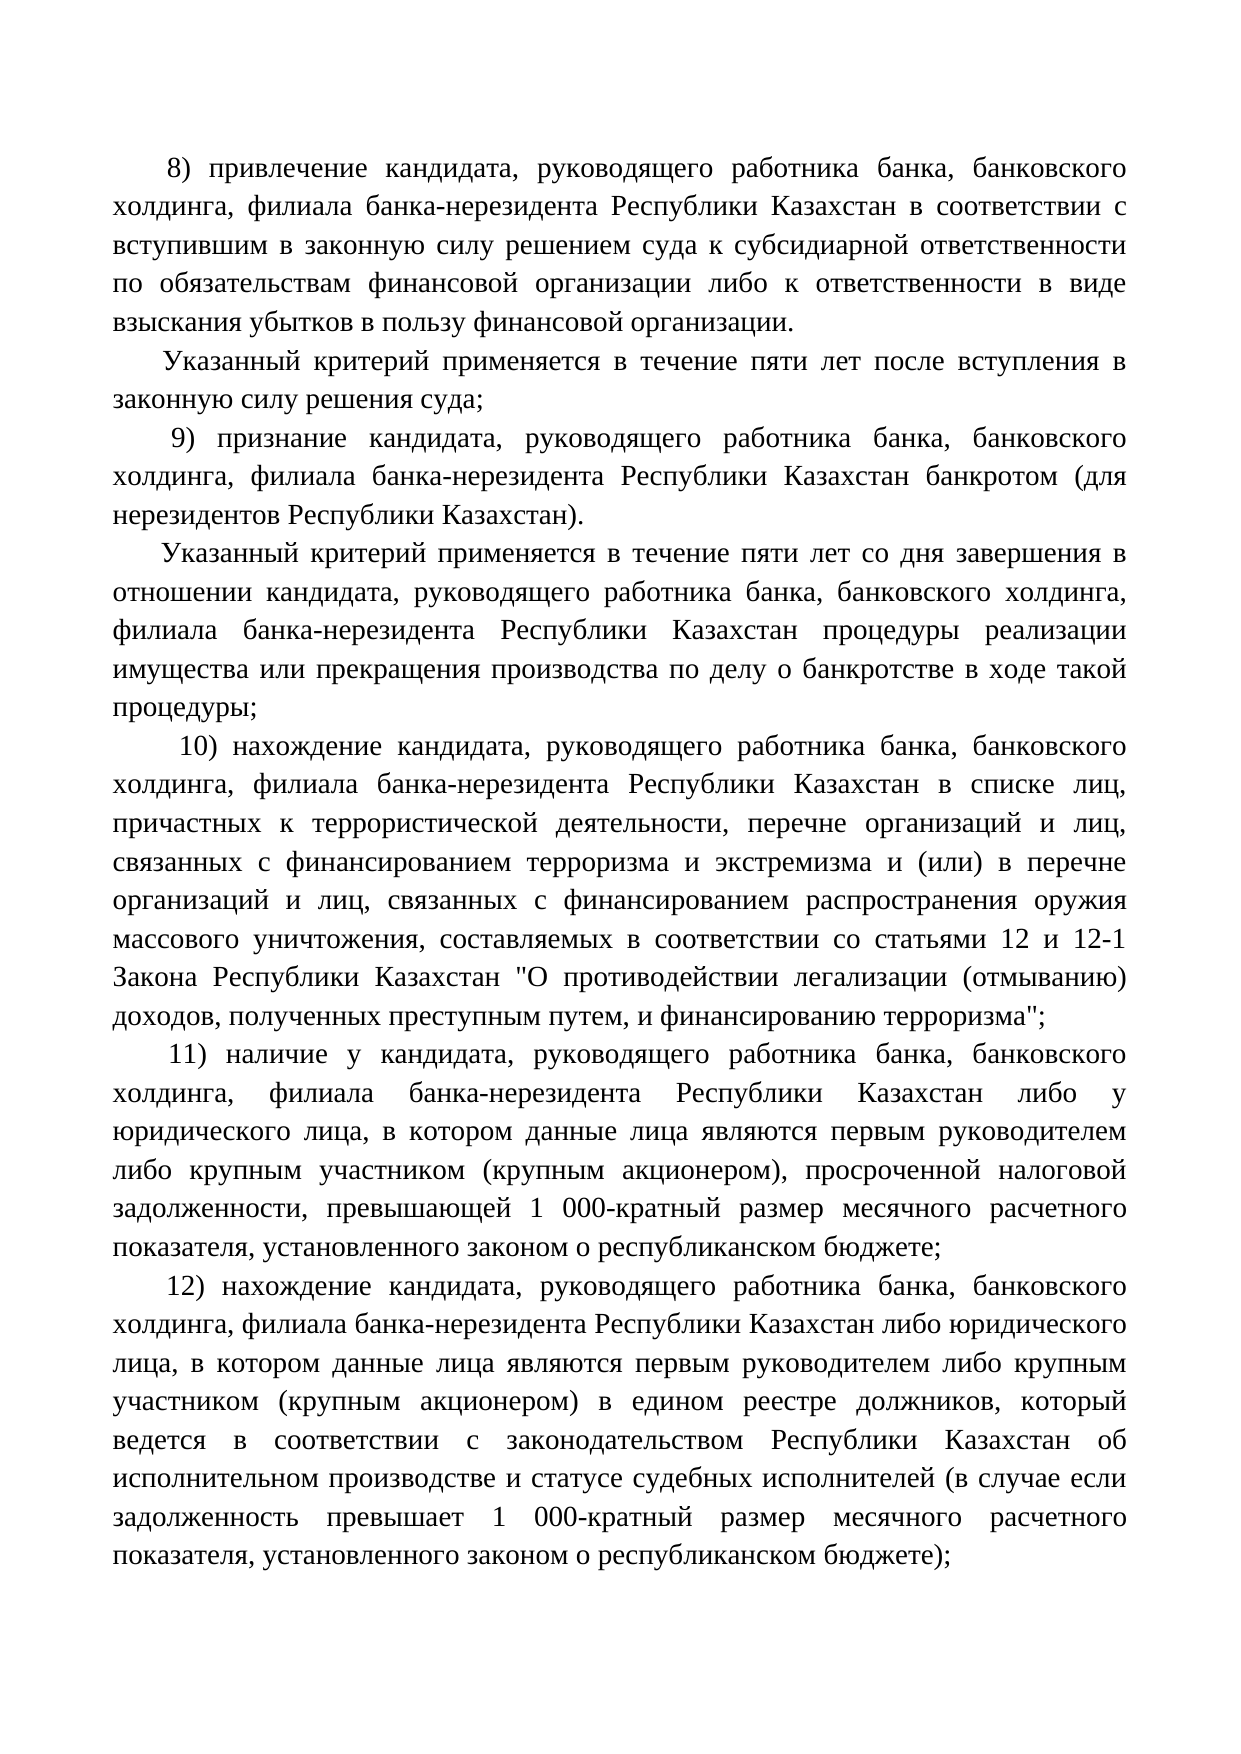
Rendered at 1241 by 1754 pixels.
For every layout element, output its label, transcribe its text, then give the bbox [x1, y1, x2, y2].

text 8) привлечение кандидата, руководящего работника банка, банковского холдинга, филиала банка-нерезидента Республики Казахстан в соответствии с вступившим в законную силу решением суда к субсидиарной ответственности по обязательствам финансовой организации либо к ответственности в виде взыскания убытков в пользу финансовой организации. [112, 150, 1128, 338]
text 11) наличие у кандидата, руководящего работника банка, банковского холдинга, филиала банка-нерезидента Республики Казахстан либо у юридического лица, в котором данные лица являются первым руководителем либо крупным участником (крупным акционером), просроченной налоговой задолженности, превышающей 1 000-кратный размер месячного расчетного показателя, установленного законом о республиканском бюджете; [112, 1036, 1128, 1263]
text 12) нахождение кандидата, руководящего работника банка, банковского холдинга, филиала банка-нерезидента Республики Казахстан либо юридического лица, в котором данные лица являются первым руководителем либо крупным участником (крупным акционером) в едином реестре должников, который ведется в соответствии с законодательством Республики Казахстан об исполнительном производстве и статусе судебных исполнителей (в случае если задолженность превышает 1 000-кратный размер месячного расчетного показателя, установленного законом о республиканском бюджете); [112, 1268, 1128, 1571]
text 10) нахождение кандидата, руководящего работника банка, банковского холдинга, филиала банка-нерезидента Республики Казахстан в списке лиц, причастных к террористической деятельности, перечне организаций и лиц, связанных с финансированием терроризма и экстремизма и (или) в перечне организаций и лиц, связанных с финансированием распространения оружия массового уничтожения, составляемых в соответствии со статьями 12 и 12-1 Закона Республики Казахстан "О противодействии легализации (отмыванию) доходов, полученных преступным путем, и финансированию терроризма"; [112, 728, 1128, 1031]
text Указанный критерий применяется в течение пяти лет со дня завершения в отношении кандидата, руководящего работника банка, банковского холдинга, филиала банка-нерезидента Республики Казахстан процедуры реализации имущества или прекращения производства по делу о банкротстве в ходе такой процедуры; [112, 535, 1128, 723]
text Указанный критерий применяется в течение пяти лет после вступления в законную силу решения суда; [112, 343, 1128, 415]
text 9) признание кандидата, руководящего работника банка, банковского холдинга, филиала банка-нерезидента Республики Казахстан банкротом (для нерезидентов Республики Казахстан). [112, 420, 1128, 530]
